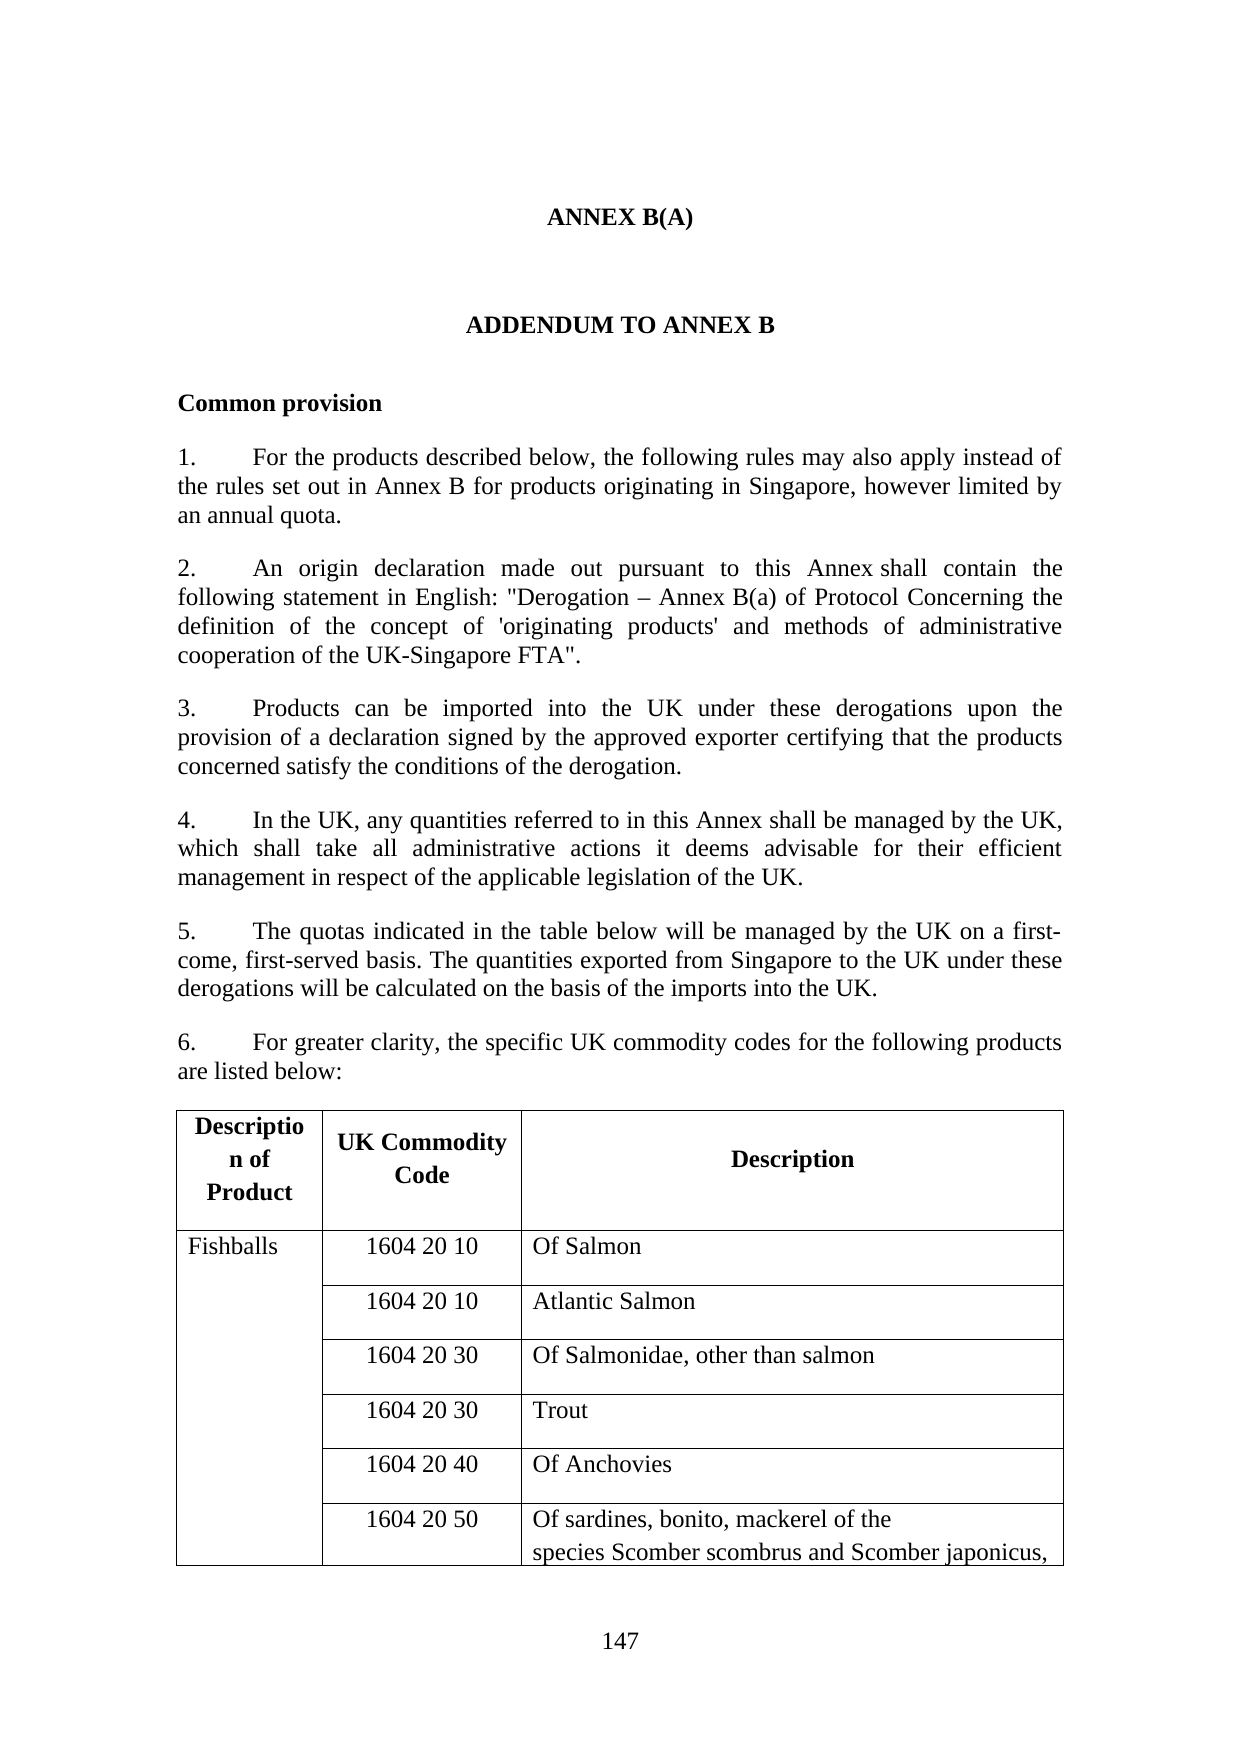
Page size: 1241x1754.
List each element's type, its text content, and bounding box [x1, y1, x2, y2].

subtitle ANNEX B(a) [177, 202, 1063, 231]
table_cell Of Salmon [522, 1231, 1063, 1285]
subtitle Common provision [177, 388, 1063, 417]
table_header UK Commodity Code [323, 1111, 521, 1230]
table_cell Atlantic Salmon [522, 1286, 1063, 1339]
table_cell 1604 20 30 [323, 1395, 521, 1448]
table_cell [522, 1504, 1063, 1565]
table_header Description of Product [177, 1111, 322, 1230]
table_cell Of Salmonidae, other than salmon [522, 1340, 1063, 1394]
text 6. For greater clarity, the specific UK commodity codes for the following products are listed below: [177, 1027, 1063, 1085]
table_cell 1604 20 50 [323, 1504, 521, 1565]
table_cell 1604 20 10 [323, 1231, 521, 1285]
table_cell Trout [522, 1395, 1063, 1448]
table_header Description [522, 1111, 1063, 1230]
text 2. An origin declaration made out pursuant to this Annex shall contain the following statement in English: "Derogation – Annex B(a) of Protocol Concerning the definition of the concept of 'originating products' and methods of administrative cooperation of the UK-Singapore FTA". [177, 553, 1063, 668]
subtitle ADDENDUM TO ANNEX B [177, 281, 1063, 338]
text 4. In the UK, any quantities referred to in this Annex shall be managed by the UK, which shall take all administrative actions it deems advisable for their efficient management in respect of the applicable legislation of the UK. [177, 805, 1063, 891]
text 1. For the products described below, the following rules may also apply instead of the rules set out in Annex B for products originating in Singapore, however limited by an annual quota. [177, 442, 1063, 528]
table_cell 1604 20 10 [323, 1286, 521, 1339]
table_cell Fishballs [177, 1231, 322, 1565]
text 5. The quotas indicated in the table below will be managed by the UK on a first-come, first-served basis. The quantities exported from Singapore to the UK under these derogations will be calculated on the basis of the imports into the UK. [177, 916, 1063, 1002]
text 3. Products can be imported into the UK under these derogations upon the provision of a declaration signed by the approved exporter certifying that the products concerned satisfy the conditions of the derogation. [177, 693, 1063, 780]
table_cell 1604 20 40 [323, 1449, 521, 1503]
table_cell Of Anchovies [522, 1449, 1063, 1503]
table_cell 1604 20 30 [323, 1340, 521, 1394]
